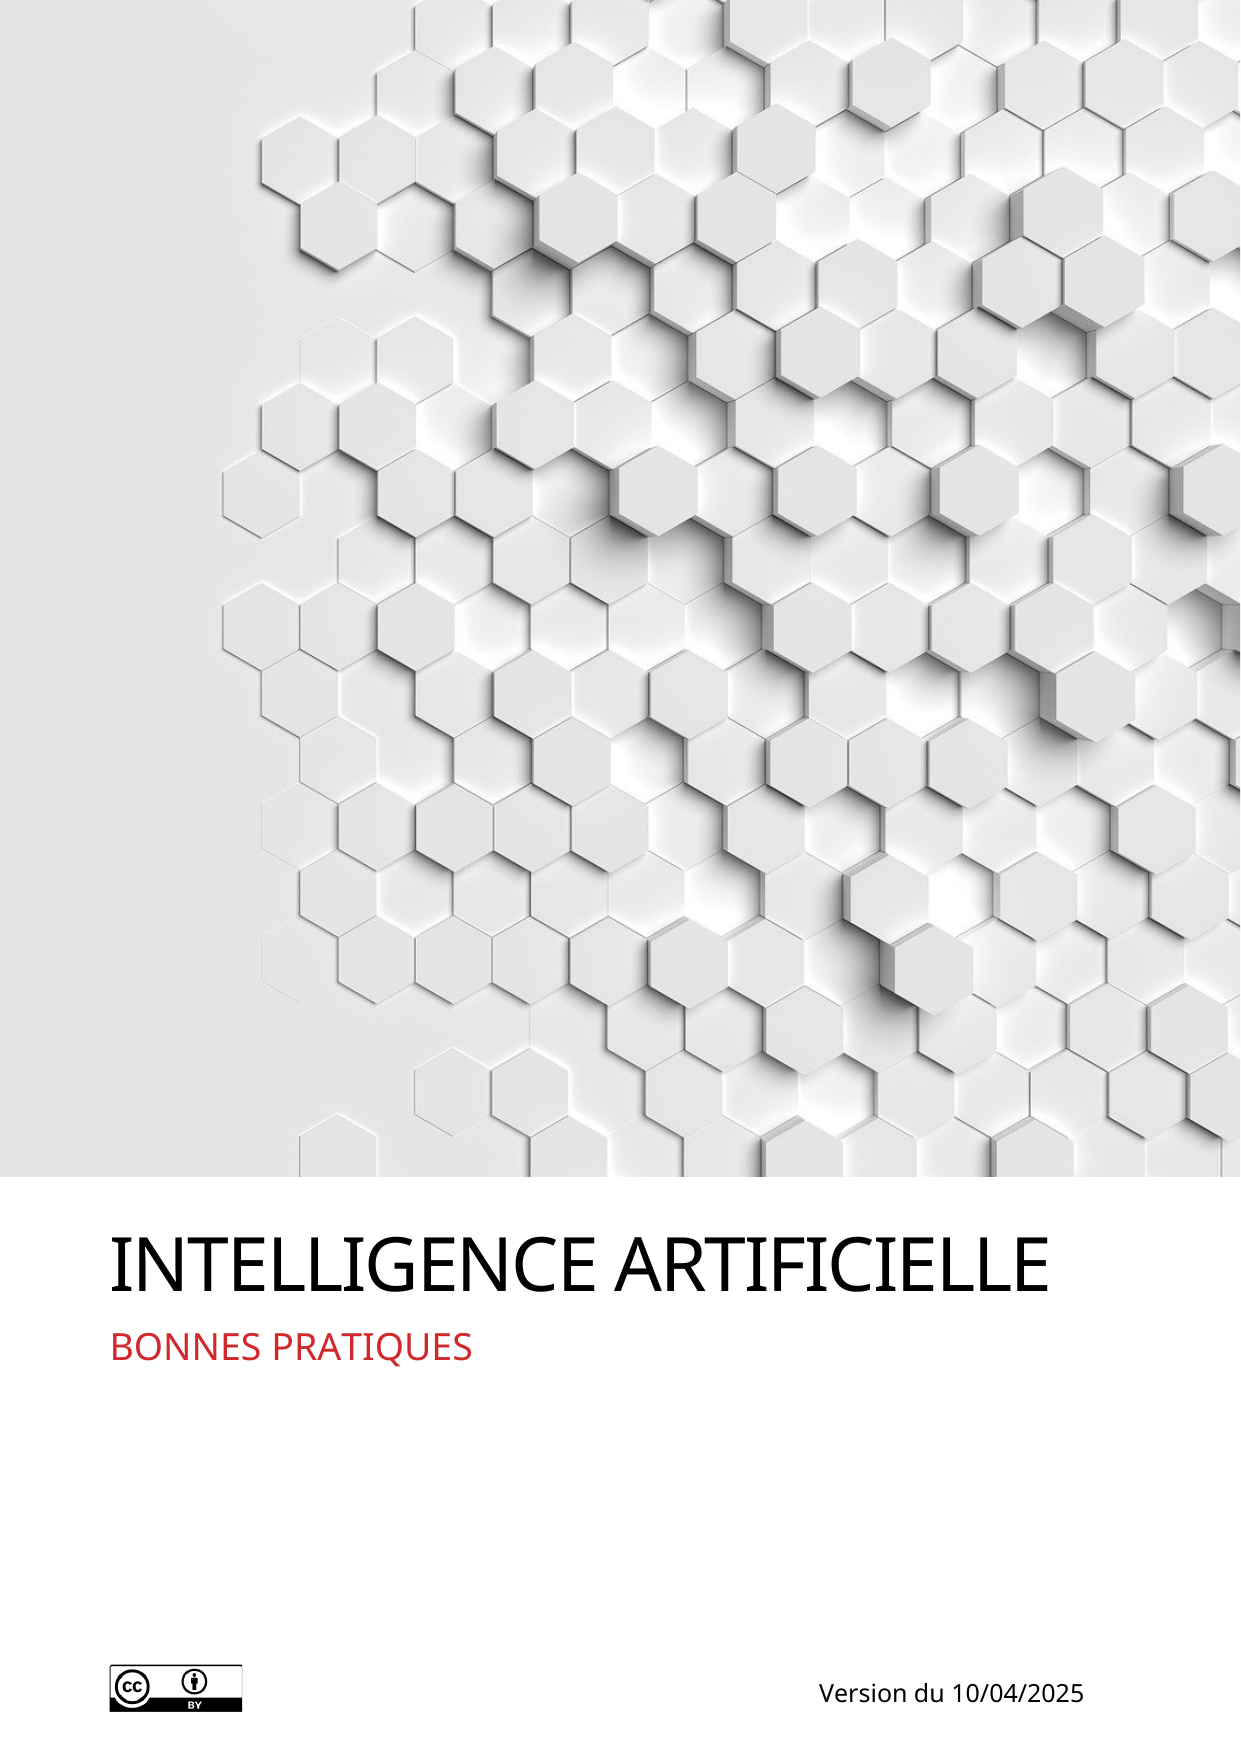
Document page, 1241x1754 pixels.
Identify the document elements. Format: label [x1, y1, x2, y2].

picture [109, 1664, 243, 1712]
picture [0, 0, 1241, 1177]
